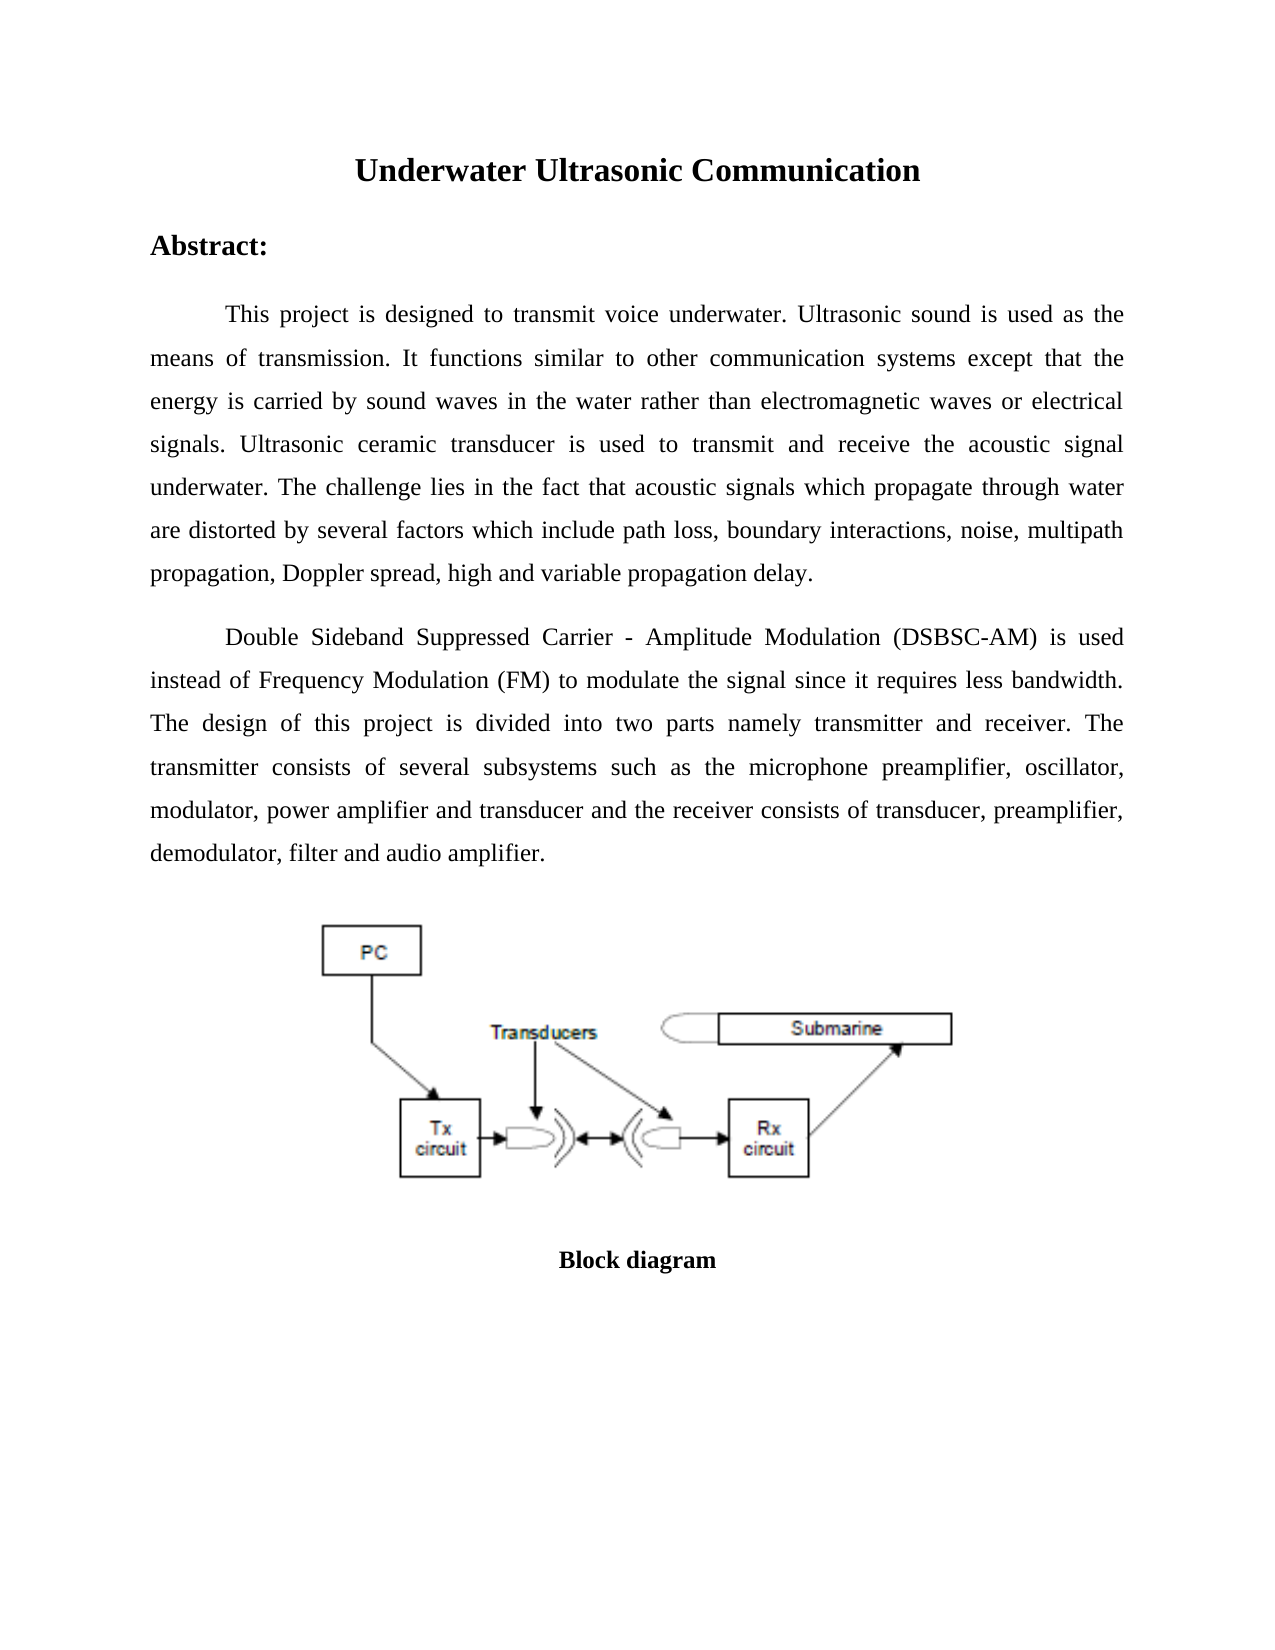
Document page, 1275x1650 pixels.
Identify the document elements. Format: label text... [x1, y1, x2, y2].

text Underwater Ultrasonic Communication [150, 150, 1125, 188]
text This project is designed to transmit voice underwater. Ultrasonic sound is used as the means of transmission. It functions similar to other communication systems except that the energy is carried by sound waves in the water rather than electromagnetic waves or electrical signals. Ultrasonic ceramic transducer is used to transmit and receive the acoustic signal underwater. The challenge lies in the fact that acoustic signals which propagate through water are distorted by several factors which include path loss, boundary interactions, noise, multipath propagation, Doppler spread, high and variable propagation delay. [150, 299, 1125, 587]
text Double Sideband Suppressed Carrier - Amplitude Modulation (DSBSC-AM) is used instead of Frequency Modulation (FM) to modulate the signal since it requires less bandwidth. The design of this project is divided into two parts namely transmitter and receiver. The transmitter consists of several subsystems such as the microphone preamplifier, oscillator, modulator, power amplifier and transducer and the receiver consists of transducer, preamplifier, demodulator, filter and audio amplifier. [150, 622, 1125, 867]
text Abstract: [150, 228, 1125, 262]
text Block diagram [150, 1245, 1125, 1274]
